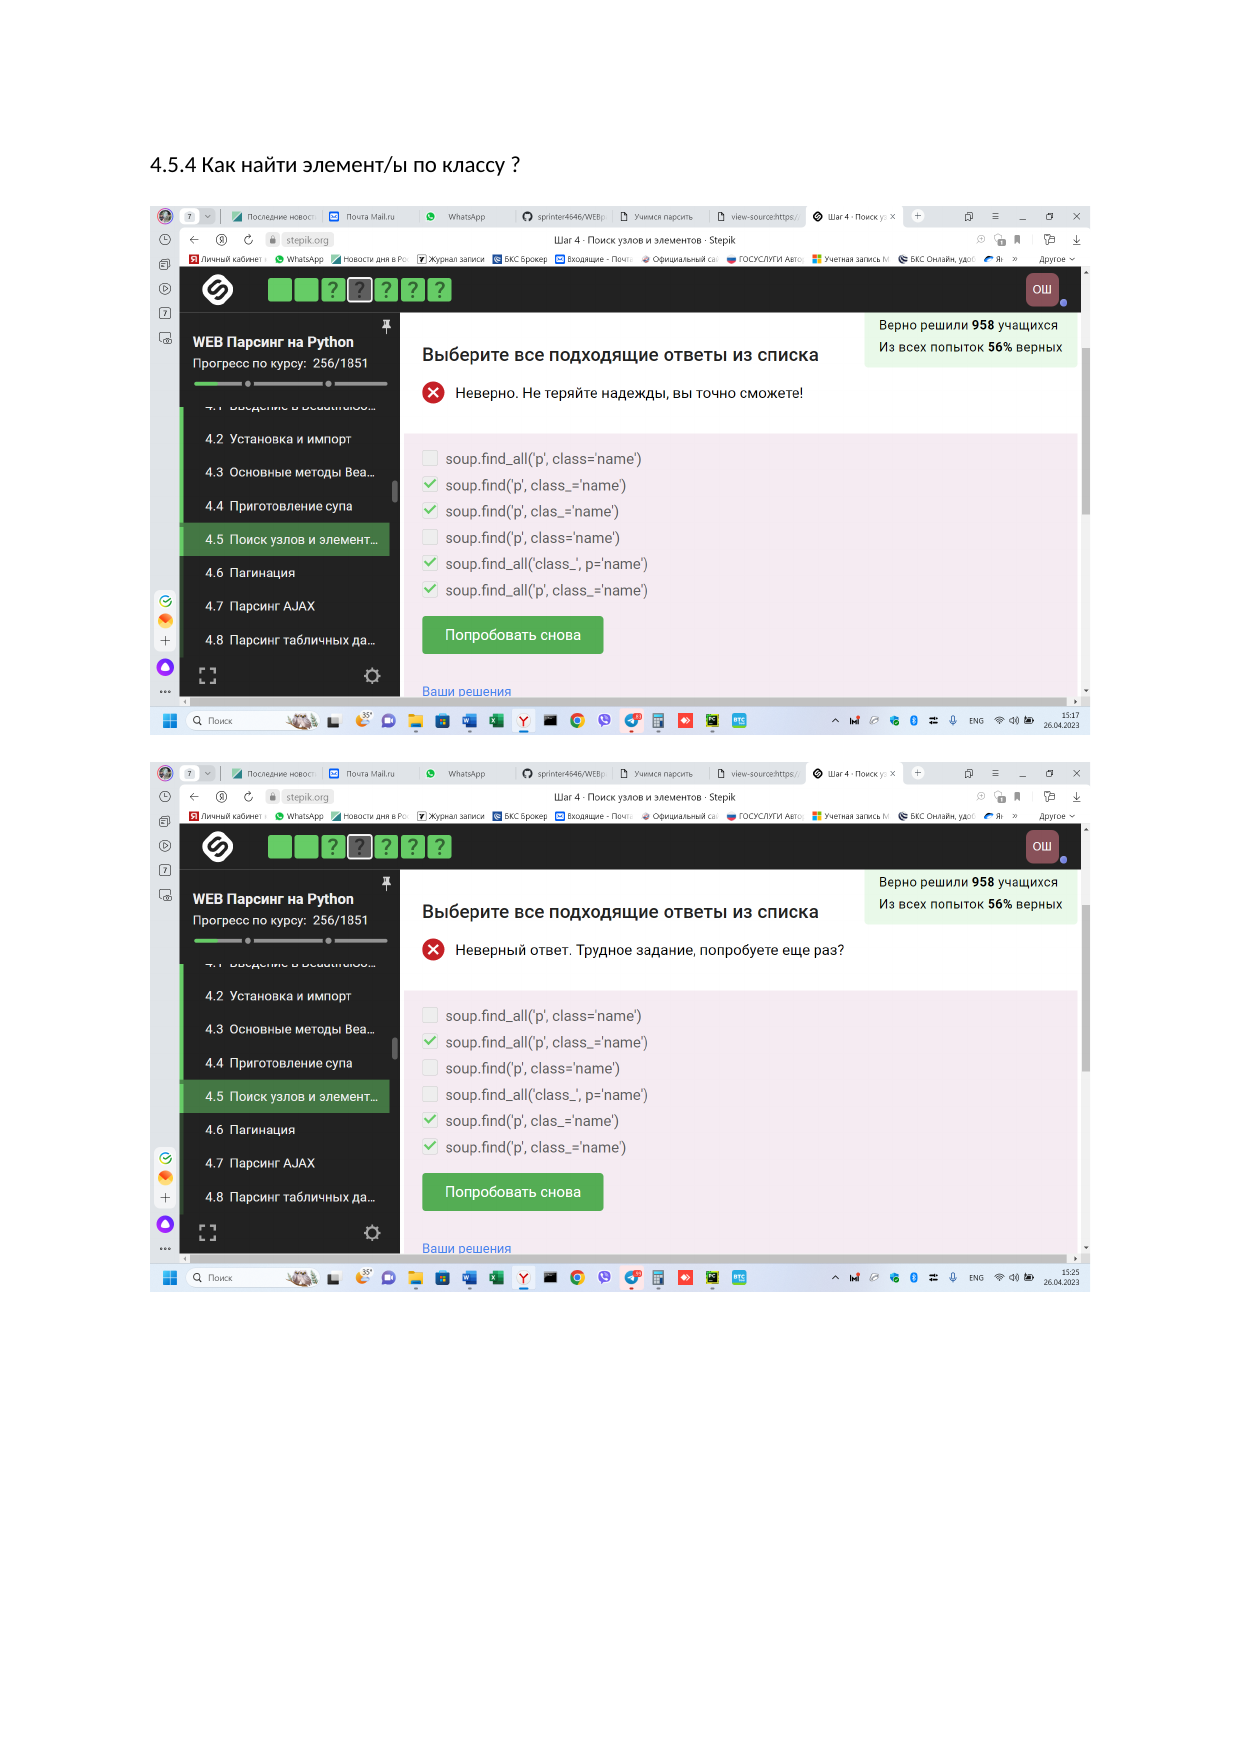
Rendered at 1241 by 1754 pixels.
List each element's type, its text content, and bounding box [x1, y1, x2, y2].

picture [150, 762, 1091, 1292]
picture [150, 206, 1091, 735]
text 4.5.4 Как найти элемент/ы по классу ? [150, 150, 1090, 178]
